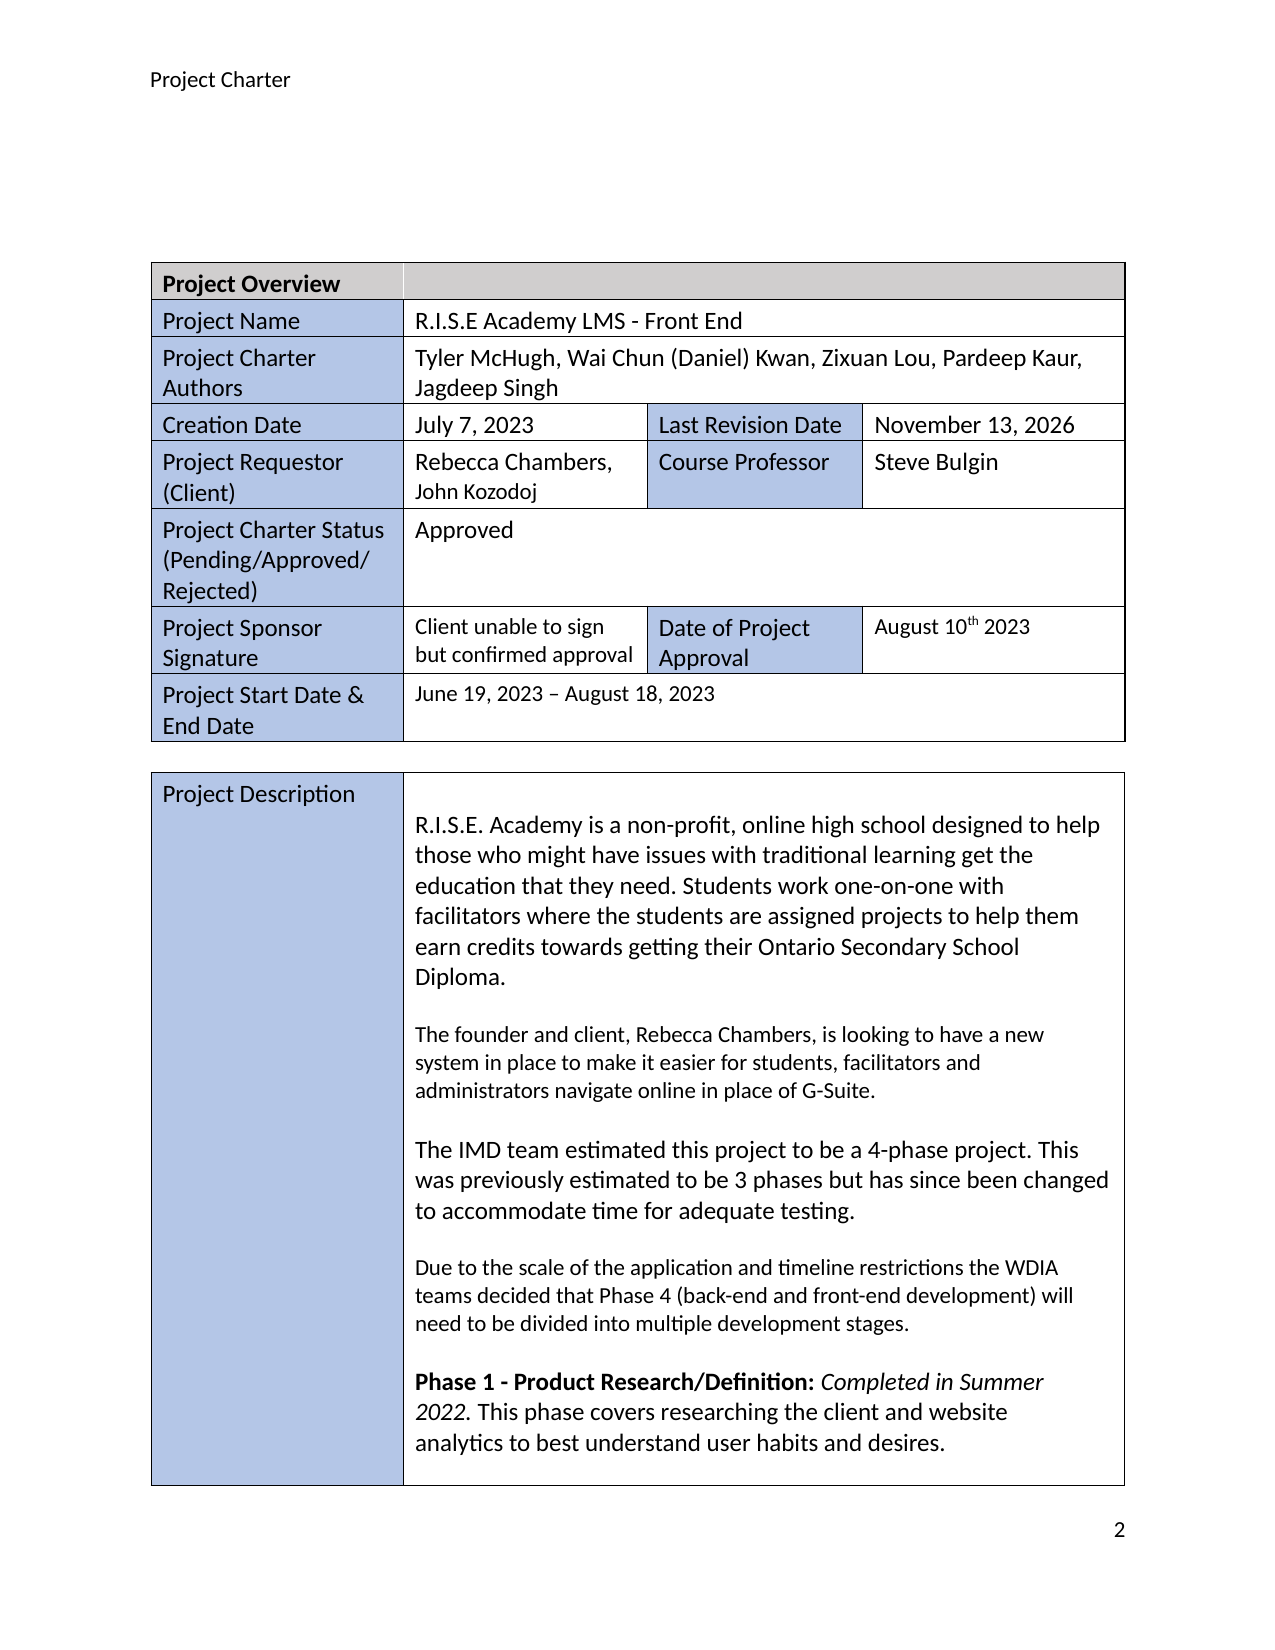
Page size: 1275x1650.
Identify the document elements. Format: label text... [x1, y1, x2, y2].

table_cell Steve Bulgin [863, 441, 1124, 508]
table_cell Approved [404, 509, 1124, 606]
table_cell Date of Project Approval [648, 607, 862, 673]
table_cell Project Charter Authors [152, 337, 403, 403]
table_cell Rebecca Chambers, John Kozodoj [404, 441, 647, 508]
table_cell August 10th 2023 [863, 607, 1124, 673]
table_header Project Overview [152, 263, 403, 299]
table_cell Project Sponsor Signature [152, 607, 403, 673]
table_cell June 19, 2023 – August 18, 2023 [404, 674, 1124, 741]
table_cell Project Start Date & End Date [152, 674, 403, 741]
table_cell August 9, 2023 [863, 404, 1124, 440]
table_header Project Description [152, 773, 403, 1485]
table_cell Client unable to sign but confirmed approval [404, 607, 647, 673]
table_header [404, 773, 1124, 1485]
table_cell R.I.S.E Academy LMS - Front End [404, 300, 1124, 336]
table_cell July 7, 2023 [404, 404, 647, 440]
table_cell Creation Date [152, 404, 403, 440]
table_cell Project Requestor (Client) [152, 441, 403, 508]
table_cell Last Revision Date [648, 404, 862, 440]
table_cell Tyler McHugh, Wai Chun (Daniel) Kwan, Zixuan Lou, Pardeep Kaur, Jagdeep Singh [404, 337, 1124, 403]
table_header [404, 263, 1124, 299]
table_cell Project Name [152, 300, 403, 336]
table_cell Course Professor [648, 441, 862, 508]
table_cell Project Charter Status (Pending/Approved/ Rejected) [152, 509, 403, 606]
